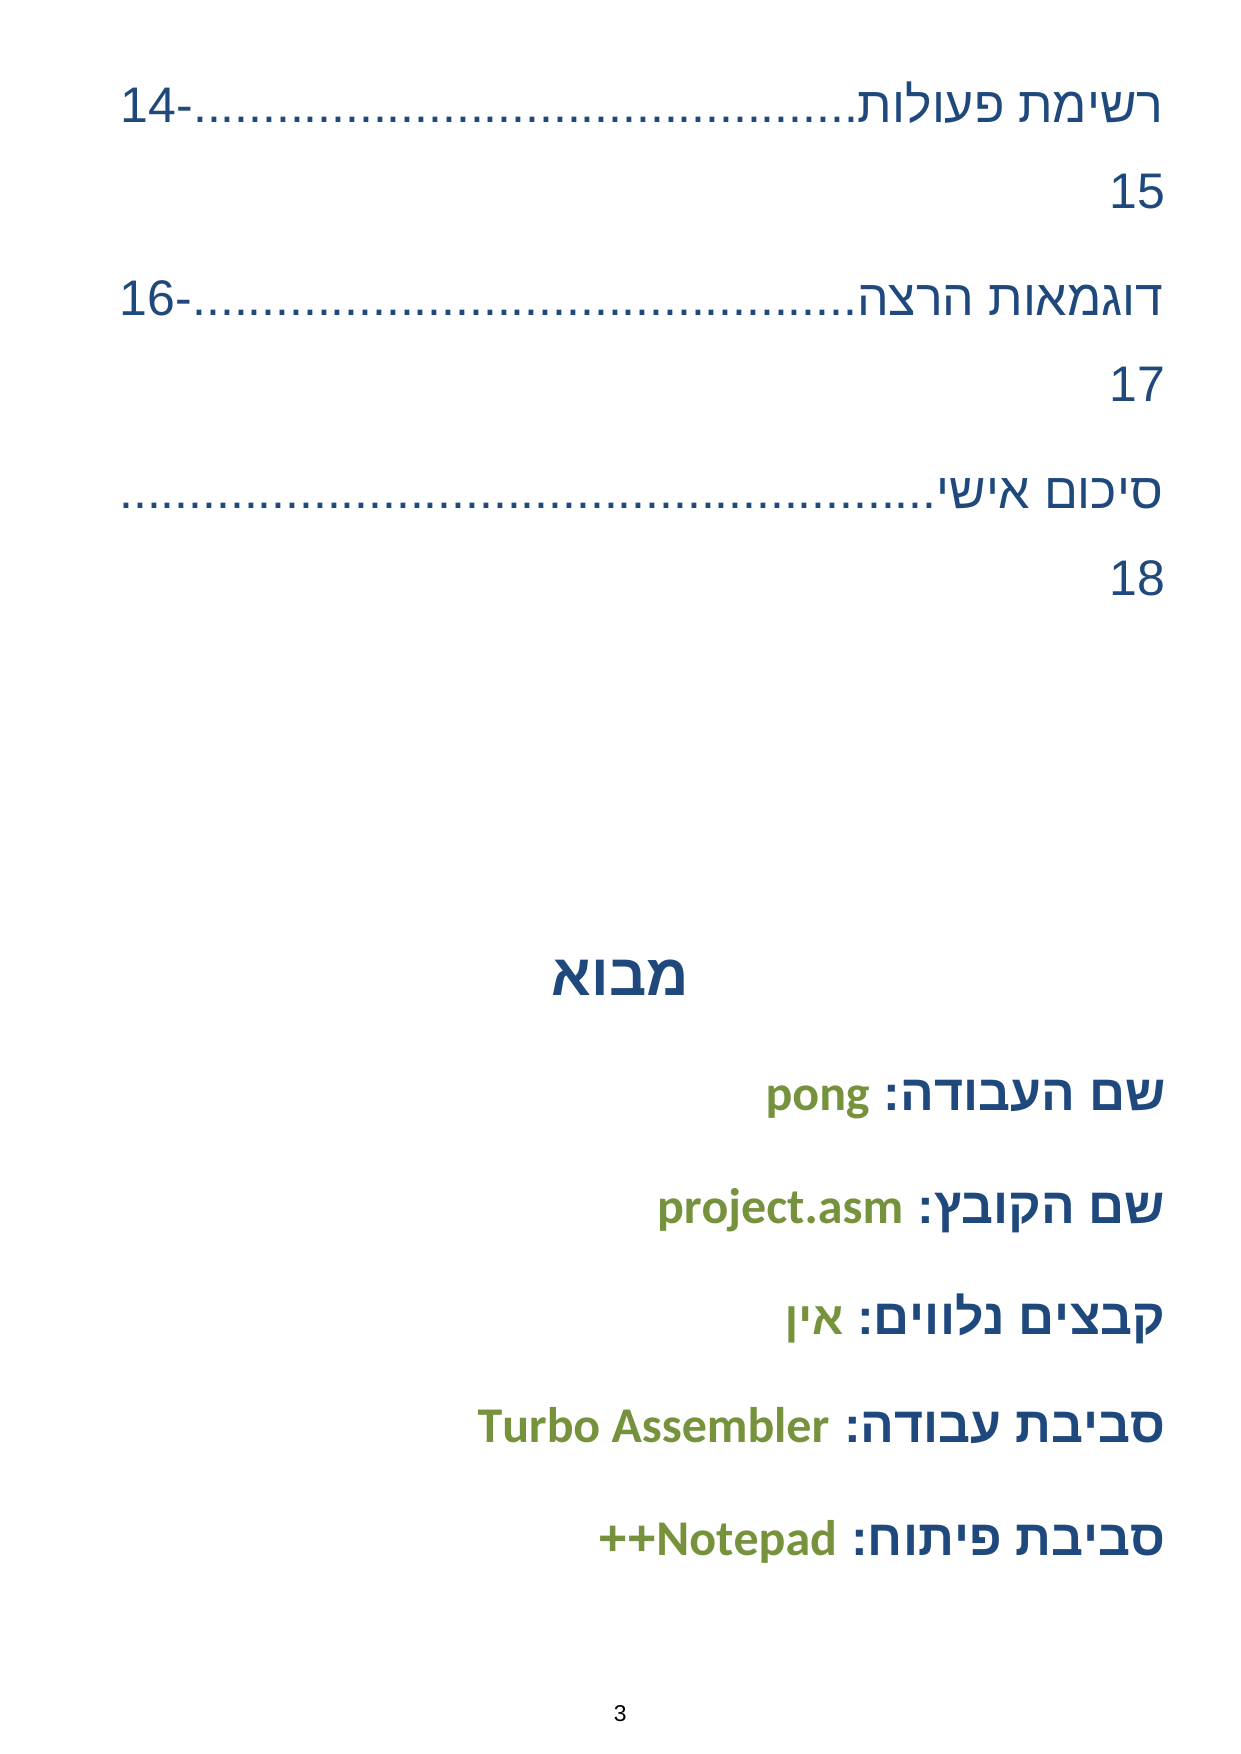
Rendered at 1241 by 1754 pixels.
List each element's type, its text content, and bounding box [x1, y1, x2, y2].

text סביבת פיתוח: Notepad++ [75, 1507, 1165, 1568]
text סביבת עבודה: Turbo Assembler [75, 1394, 1165, 1455]
text שם הקובץ: project.asm [75, 1175, 1165, 1236]
text רשימת פעולות................................................14-15 [75, 75, 1165, 219]
text קבצים נלווים: אין [75, 1287, 1165, 1344]
text סיכום אישי...........................................................18 [75, 462, 1165, 605]
text מבוא [75, 941, 1165, 1008]
text שם העבודה: pong [75, 1062, 1165, 1123]
text דוגמאות הרצה................................................16-17 [75, 268, 1165, 412]
